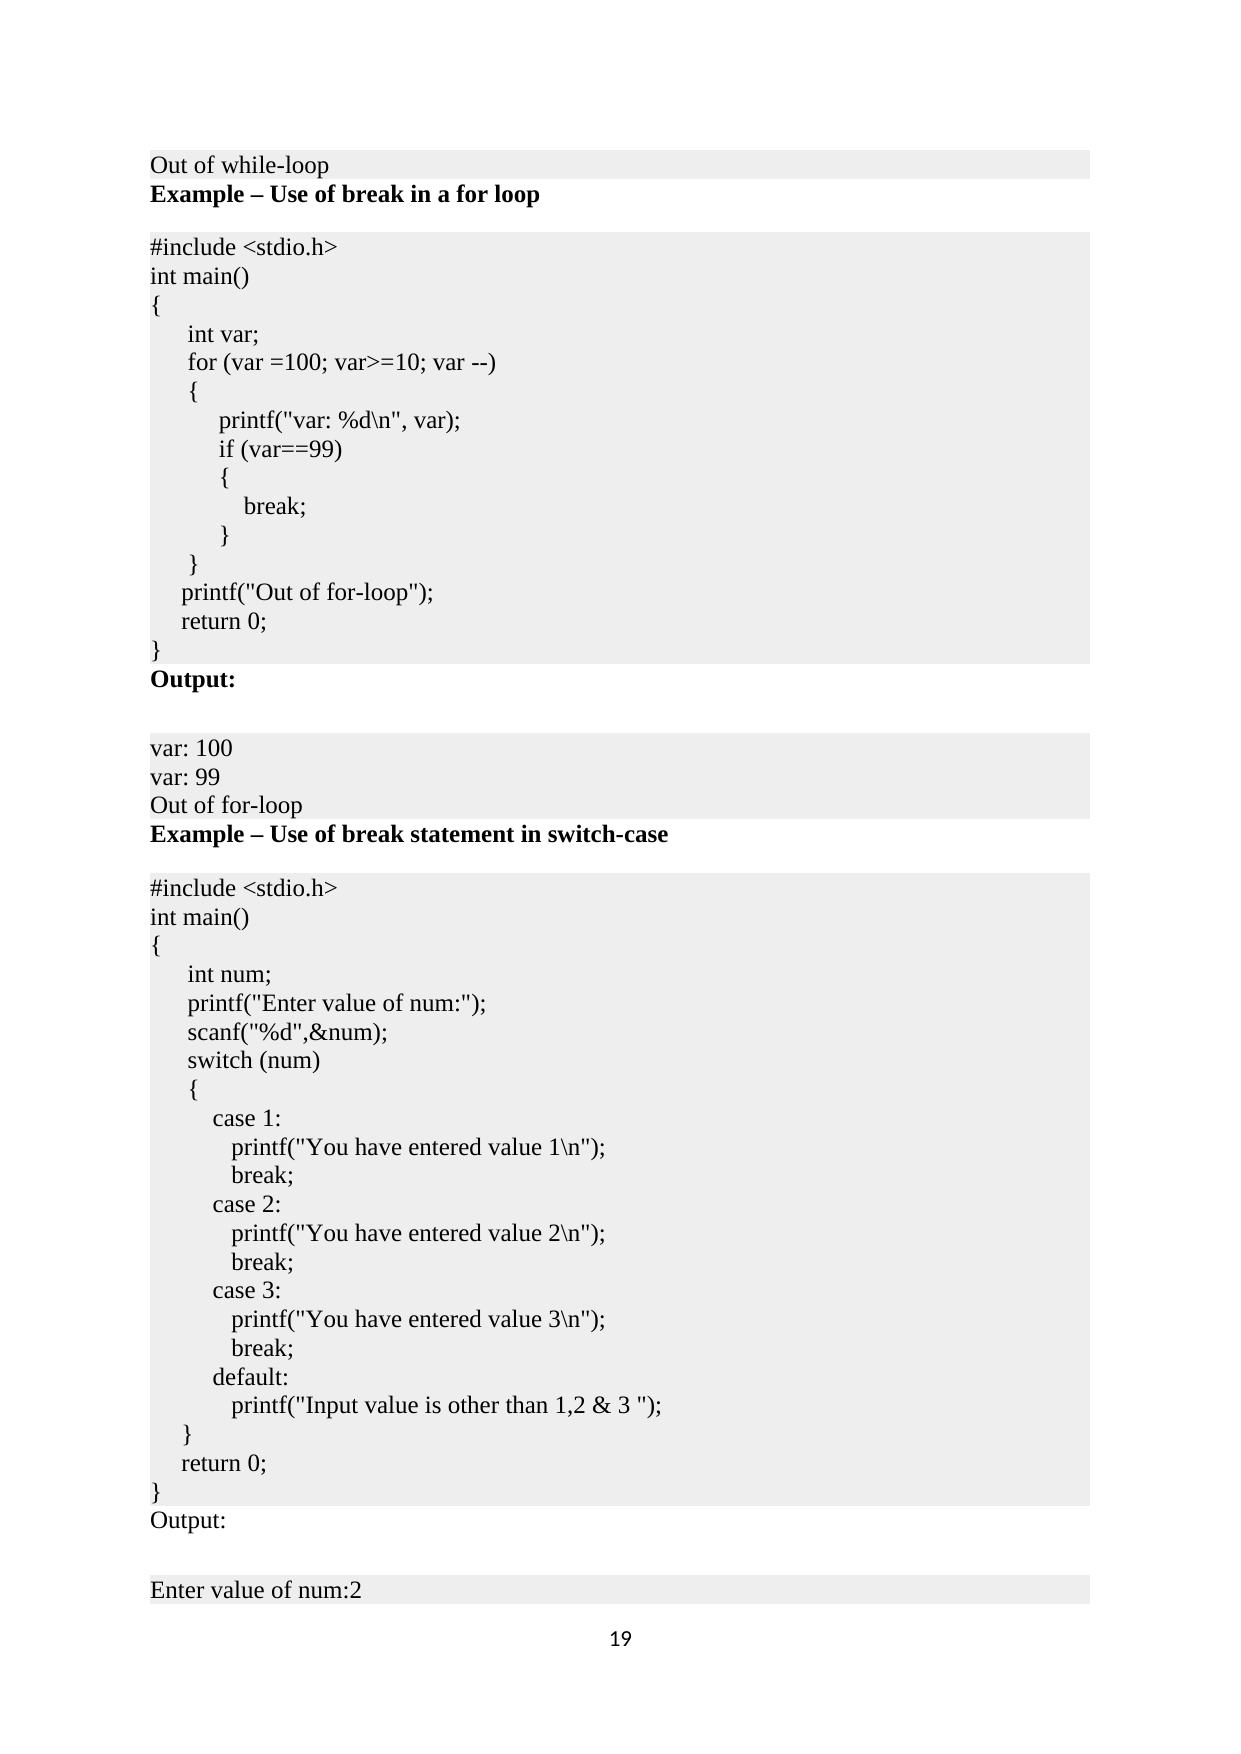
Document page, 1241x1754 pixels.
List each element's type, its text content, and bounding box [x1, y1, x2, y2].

text if (var==99) [150, 434, 1090, 462]
text { [150, 931, 1090, 959]
text printf("Input value is other than 1,2 & 3 "); [150, 1391, 1090, 1419]
text break; [150, 1161, 1090, 1189]
text } [150, 549, 1090, 577]
text var: 100 [150, 733, 1090, 762]
text } [150, 635, 1090, 664]
text switch (num) [150, 1046, 1090, 1074]
text Output: [150, 664, 1090, 692]
text return 0; [150, 606, 1090, 635]
text } [150, 1477, 1090, 1506]
text var: 99 [150, 762, 1090, 791]
text printf("You have entered value 1\n"); [150, 1132, 1090, 1161]
text int main() [150, 261, 1090, 290]
text break; [150, 1247, 1090, 1276]
text printf("You have entered value 3\n"); [150, 1304, 1090, 1333]
text int num; [150, 959, 1090, 988]
text printf("Out of for-loop"); [150, 577, 1090, 606]
text for (var =100; var>=10; var --) [150, 347, 1090, 376]
text int main() [150, 902, 1090, 931]
text printf("Enter value of num:"); [150, 988, 1090, 1017]
text break; [150, 491, 1090, 520]
text case 2: [150, 1189, 1090, 1218]
text printf("You have entered value 2\n"); [150, 1218, 1090, 1247]
text printf("var: %d\n", var); [150, 405, 1090, 434]
text #include <stdio.h> [150, 873, 1090, 902]
text { [150, 462, 1090, 491]
subtitle Example – Use of break in a for loop [150, 179, 1090, 207]
text Out of while-loop [150, 150, 1090, 179]
text { [150, 290, 1090, 319]
text { [150, 1074, 1090, 1103]
text scanf("%d",&num); [150, 1017, 1090, 1046]
text Enter value of num:2 [150, 1575, 1090, 1604]
text int var; [150, 319, 1090, 347]
text return 0; [150, 1448, 1090, 1477]
text Out of for-loop [150, 791, 1090, 819]
text } [150, 520, 1090, 549]
text #include <stdio.h> [150, 232, 1090, 261]
text case 1: [150, 1103, 1090, 1132]
text Output: [150, 1506, 1090, 1534]
text { [150, 376, 1090, 405]
text default: [150, 1362, 1090, 1391]
subtitle Example – Use of break statement in switch-case [150, 819, 1090, 848]
text } [150, 1419, 1090, 1448]
text case 3: [150, 1276, 1090, 1304]
text break; [150, 1333, 1090, 1362]
